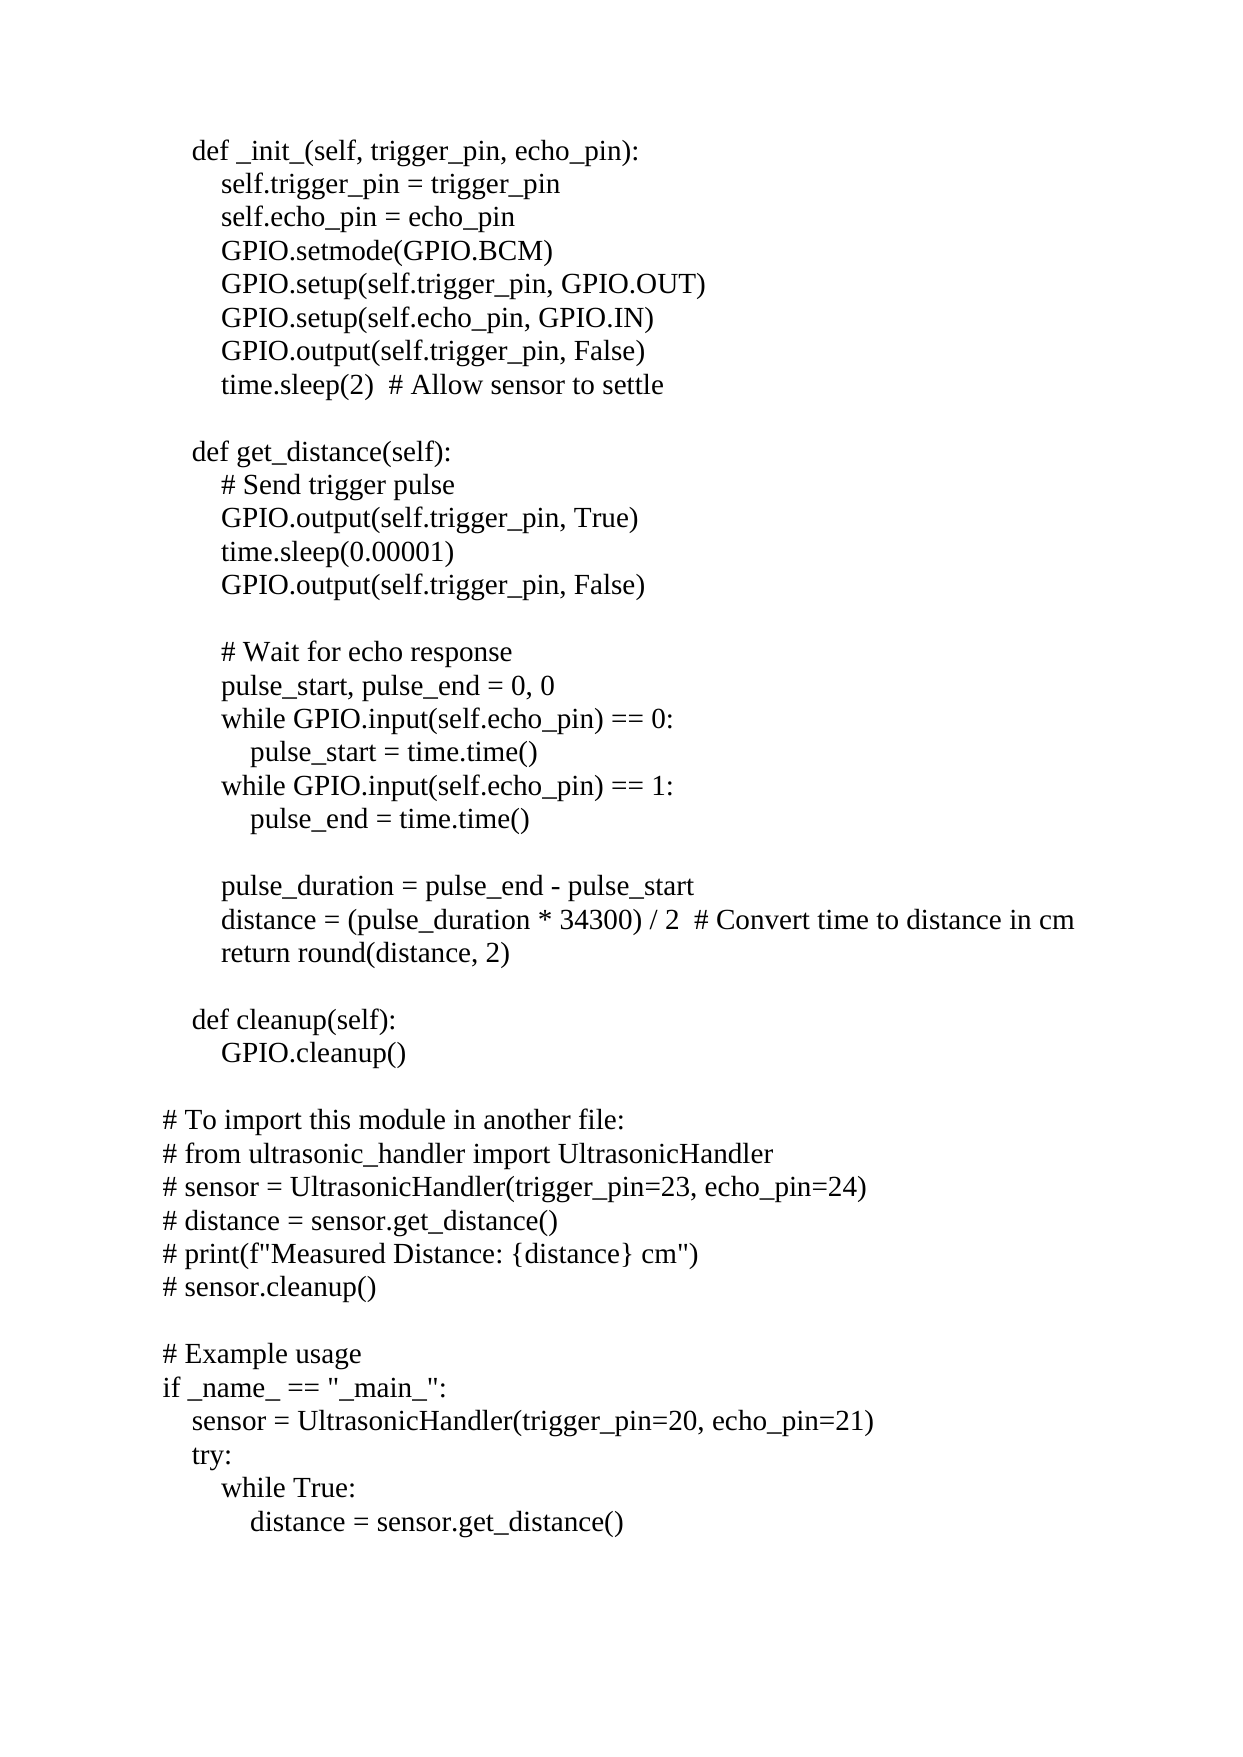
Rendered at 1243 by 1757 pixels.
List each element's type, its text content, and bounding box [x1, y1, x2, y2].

text while True: [162, 1471, 1125, 1504]
text def _init_(self, trigger_pin, echo_pin): [162, 133, 1125, 167]
text def get_distance(self): [162, 434, 1125, 468]
text time.sleep(2) # Allow sensor to settle [162, 367, 1125, 401]
text while GPIO.input(self.echo_pin) == 0: [162, 702, 1125, 735]
text # To import this module in another file: [162, 1103, 1125, 1136]
text # sensor.cleanup() [162, 1270, 1125, 1304]
text pulse_duration = pulse_end - pulse_start [162, 869, 1125, 902]
text GPIO.output(self.trigger_pin, False) [162, 568, 1125, 601]
text while GPIO.input(self.echo_pin) == 1: [162, 769, 1125, 802]
text sensor = UltrasonicHandler(trigger_pin=20, echo_pin=21) [162, 1404, 1125, 1437]
text def cleanup(self): [162, 1003, 1125, 1036]
text distance = (pulse_duration * 34300) / 2 # Convert time to distance in cm [162, 902, 1125, 936]
text # Send trigger pulse [162, 468, 1125, 501]
text GPIO.setup(self.echo_pin, GPIO.IN) [162, 301, 1125, 334]
text pulse_end = time.time() [162, 802, 1125, 836]
text # Example usage [162, 1337, 1125, 1371]
text return round(distance, 2) [162, 936, 1125, 969]
text # from ultrasonic_handler import UltrasonicHandler [162, 1136, 1125, 1170]
text self.echo_pin = echo_pin [162, 200, 1125, 234]
text self.trigger_pin = trigger_pin [162, 167, 1125, 200]
text distance = sensor.get_distance() [162, 1504, 1125, 1538]
text try: [162, 1437, 1125, 1471]
text # distance = sensor.get_distance() [162, 1203, 1125, 1237]
text GPIO.output(self.trigger_pin, False) [162, 334, 1125, 367]
text pulse_start, pulse_end = 0, 0 [162, 668, 1125, 702]
text time.sleep(0.00001) [162, 534, 1125, 568]
text # print(f"Measured Distance: {distance} cm") [162, 1237, 1125, 1270]
text # Wait for echo response [162, 635, 1125, 668]
text pulse_start = time.time() [162, 735, 1125, 769]
text # sensor = UltrasonicHandler(trigger_pin=23, echo_pin=24) [162, 1170, 1125, 1203]
text GPIO.setup(self.trigger_pin, GPIO.OUT) [162, 267, 1125, 301]
text if _name_ == "_main_": [162, 1371, 1125, 1404]
text GPIO.cleanup() [162, 1036, 1125, 1069]
text GPIO.output(self.trigger_pin, True) [162, 501, 1125, 534]
text GPIO.setmode(GPIO.BCM) [162, 234, 1125, 267]
